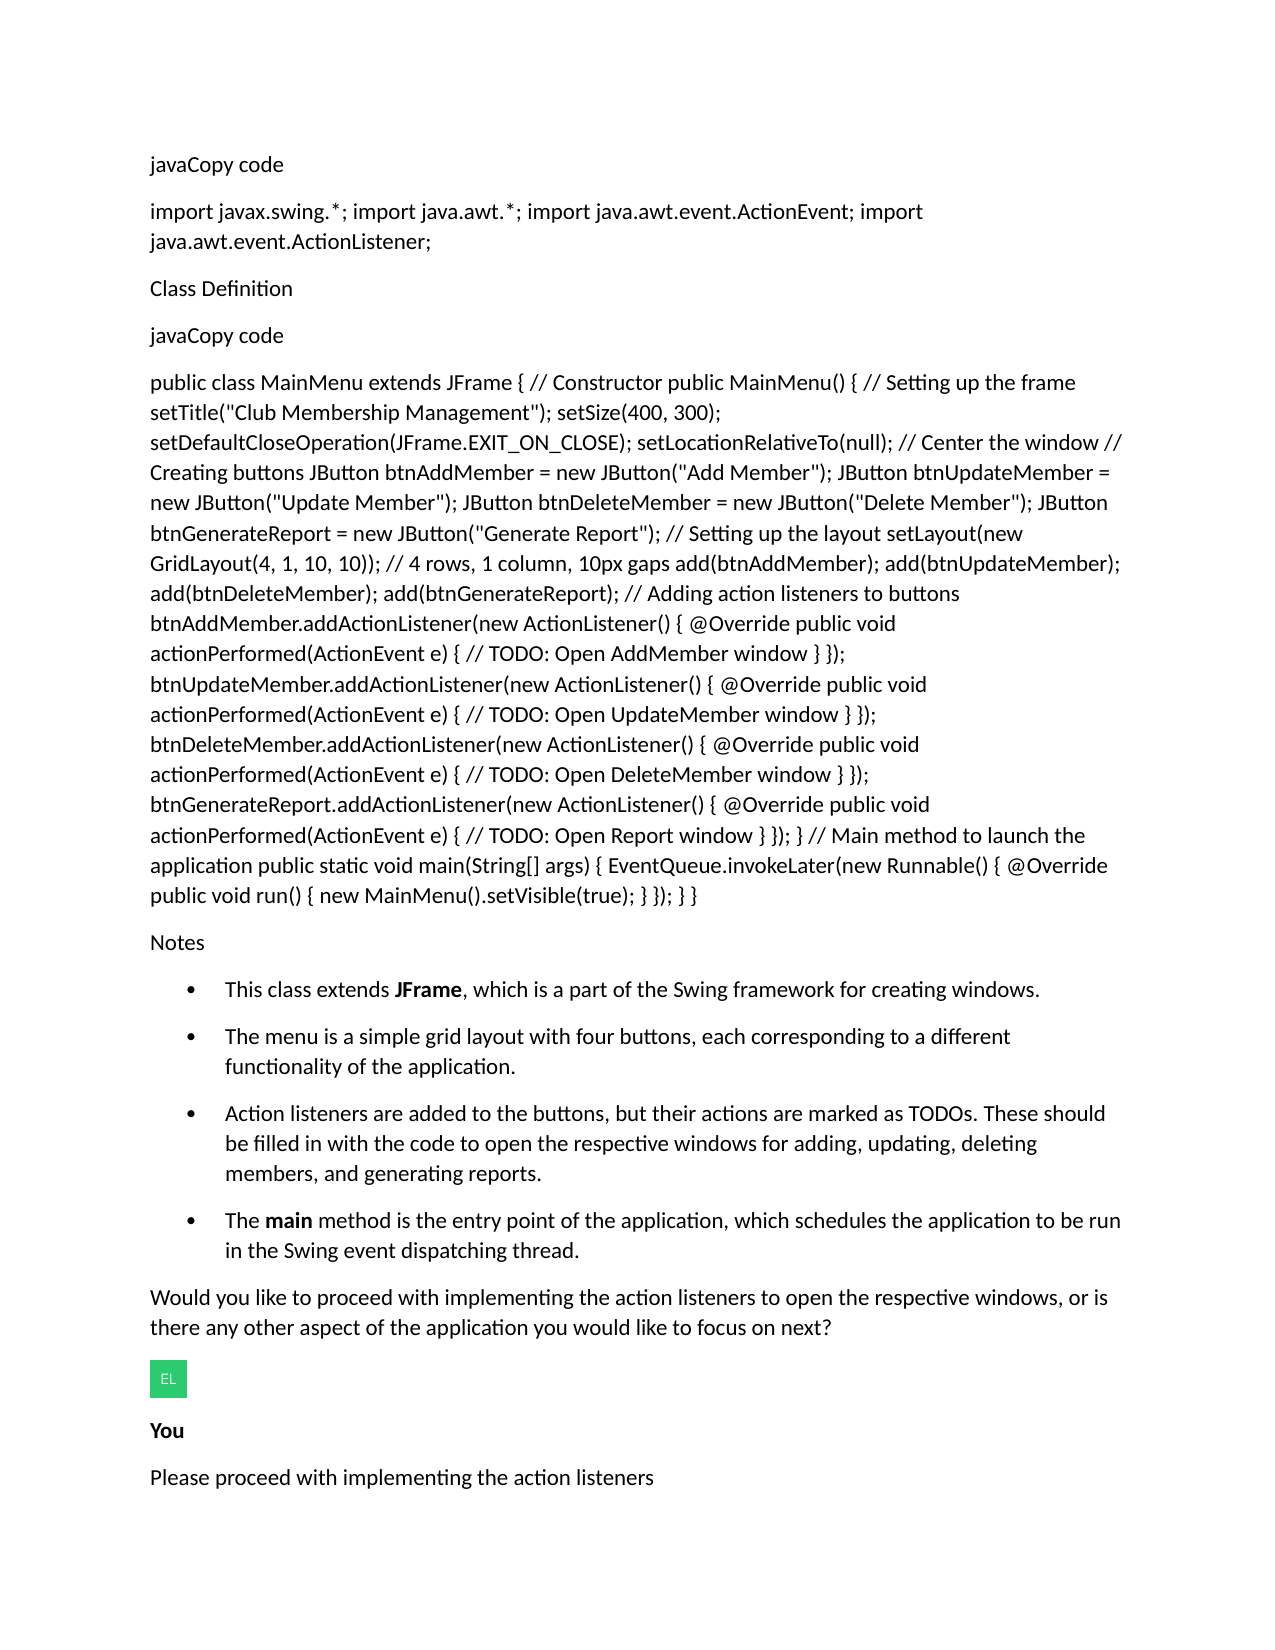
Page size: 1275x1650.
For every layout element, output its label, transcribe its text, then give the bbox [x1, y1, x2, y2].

text public class MainMenu extends JFrame { // Constructor public MainMenu() { // Setting up the frame setTitle("Club Membership Management"); setSize(400, 300); setDefaultCloseOperation(JFrame.EXIT_ON_CLOSE); setLocationRelativeTo(null); // Center the window // Creating buttons JButton btnAddMember = new JButton("Add Member"); JButton btnUpdateMember = new JButton("Update Member"); JButton btnDeleteMember = new JButton("Delete Member"); JButton btnGenerateReport = new JButton("Generate Report"); // Setting up the layout setLayout(new GridLayout(4, 1, 10, 10)); // 4 rows, 1 column, 10px gaps add(btnAddMember); add(btnUpdateMember); add(btnDeleteMember); add(btnGenerateReport); // Adding action listeners to buttons btnAddMember.addActionListener(new ActionListener() { @Override public void actionPerformed(ActionEvent e) { // TODO: Open AddMember window } }); btnUpdateMember.addActionListener(new ActionListener() { @Override public void actionPerformed(ActionEvent e) { // TODO: Open UpdateMember window } }); btnDeleteMember.addActionListener(new ActionListener() { @Override public void actionPerformed(ActionEvent e) { // TODO: Open DeleteMember window } }); btnGenerateReport.addActionListener(new ActionListener() { @Override public void actionPerformed(ActionEvent e) { // TODO: Open Report window } }); } // Main method to launch the application public static void main(String[] args) { EventQueue.invokeLater(new Runnable() { @Override public void run() { new MainMenu().setVisible(true); } }); } } [150, 368, 1125, 909]
list This class extends JFrame, which is a part of the Swing framework for creating windows. [187, 975, 1125, 1003]
text Class Definition [150, 274, 1125, 302]
text Would you like to proceed with implementing the action listeners to open the respective windows, or is there any other aspect of the application you would like to focus on next? [150, 1283, 1125, 1342]
text javaCopy code [150, 321, 1125, 349]
text Notes [150, 928, 1125, 956]
text javaCopy code [150, 150, 1125, 178]
list The main method is the entry point of the application, which schedules the application to be run in the Swing event dispatching thread. [187, 1206, 1125, 1264]
text import javax.swing.*; import java.awt.*; import java.awt.event.ActionEvent; import java.awt.event.ActionListener; [150, 197, 1125, 255]
text Please proceed with implementing the action listeners [150, 1463, 1125, 1491]
list Action listeners are added to the buttons, but their actions are marked as TODOs. These should be filled in with the code to open the respective windows for adding, updating, deleting members, and generating reports. [187, 1099, 1125, 1187]
list The menu is a simple grid layout with four buttons, each corresponding to a different functionality of the application. [187, 1022, 1125, 1080]
text You [150, 1416, 1125, 1444]
picture [150, 1360, 187, 1398]
